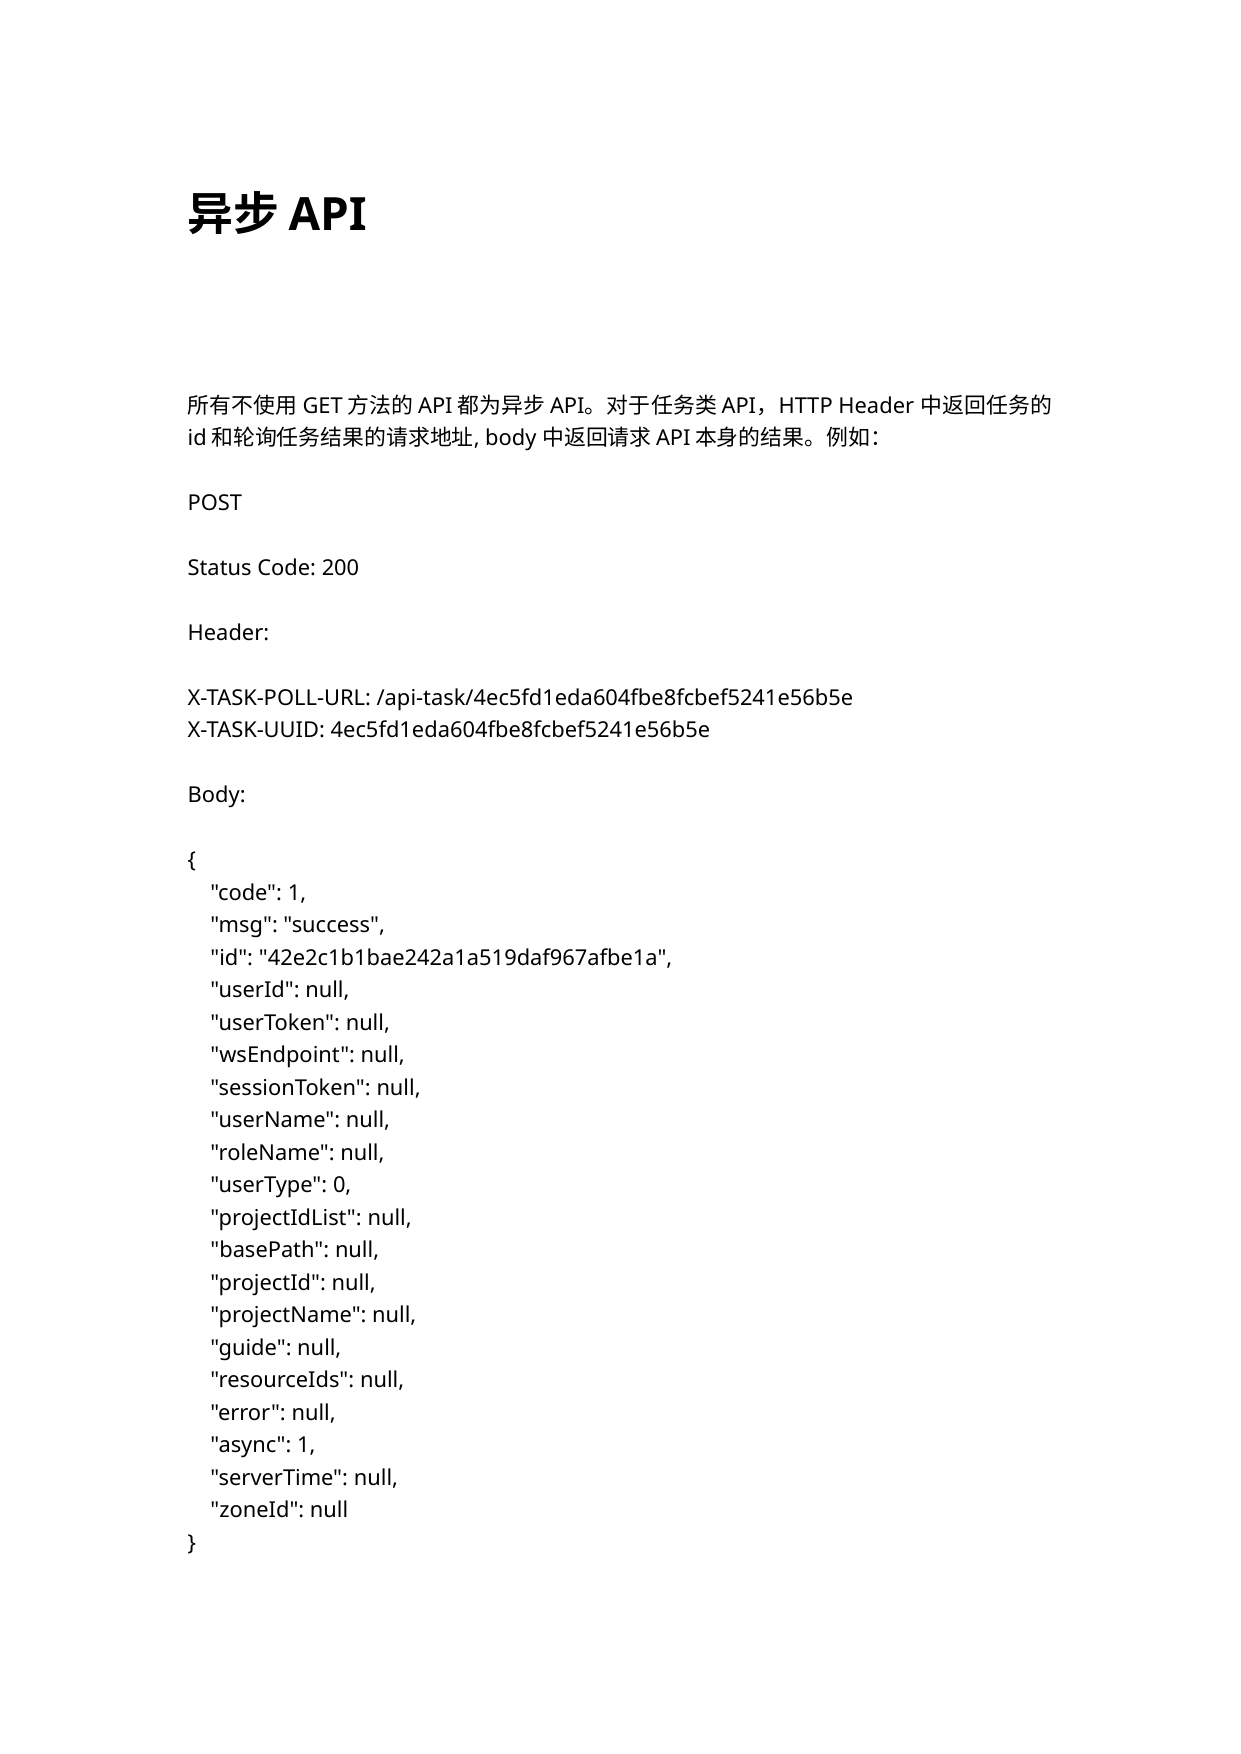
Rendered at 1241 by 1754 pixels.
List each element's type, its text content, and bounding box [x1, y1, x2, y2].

text "msg": "success", [187, 908, 1053, 940]
text "projectIdList": null, [187, 1200, 1053, 1233]
subtitle 异步API [187, 162, 1053, 259]
text "projectName": null, [187, 1298, 1053, 1330]
text "userToken": null, [187, 1005, 1053, 1038]
text "resourceIds": null, [187, 1363, 1053, 1395]
text "id": "42e2c1b1bae242a1a519daf967afbe1a", [187, 940, 1053, 973]
text "zoneId": null [187, 1493, 1053, 1525]
text "async": 1, [187, 1428, 1053, 1460]
text "code": 1, [187, 875, 1053, 908]
text { [187, 843, 1053, 875]
text "projectId": null, [187, 1265, 1053, 1298]
text } [187, 1525, 1053, 1558]
text X-TASK-UUID: 4ec5fd1eda604fbe8fcbef5241e56b5e [187, 713, 1053, 745]
text "wsEndpoint": null, [187, 1038, 1053, 1070]
text Body: [187, 778, 1053, 810]
text "userId": null, [187, 973, 1053, 1005]
text "serverTime": null, [187, 1460, 1053, 1493]
text Status Code: 200 [187, 550, 1053, 583]
text X-TASK-POLL-URL: /api-task/4ec5fd1eda604fbe8fcbef5241e56b5e [187, 680, 1053, 713]
text "basePath": null, [187, 1233, 1053, 1265]
text "userName": null, [187, 1103, 1053, 1135]
text "roleName": null, [187, 1135, 1053, 1168]
text 所有不使用GET方法的API都为异步API。对于任务类API，HTTP Header 中返回任务的id和轮询任务结果的请求地址, body 中返回请求API本身的结果。例如： [187, 388, 1053, 453]
text "error": null, [187, 1395, 1053, 1428]
text "guide": null, [187, 1330, 1053, 1363]
text "userType": 0, [187, 1168, 1053, 1200]
text "sessionToken": null, [187, 1070, 1053, 1103]
text POST [187, 485, 1053, 518]
text Header: [187, 615, 1053, 648]
